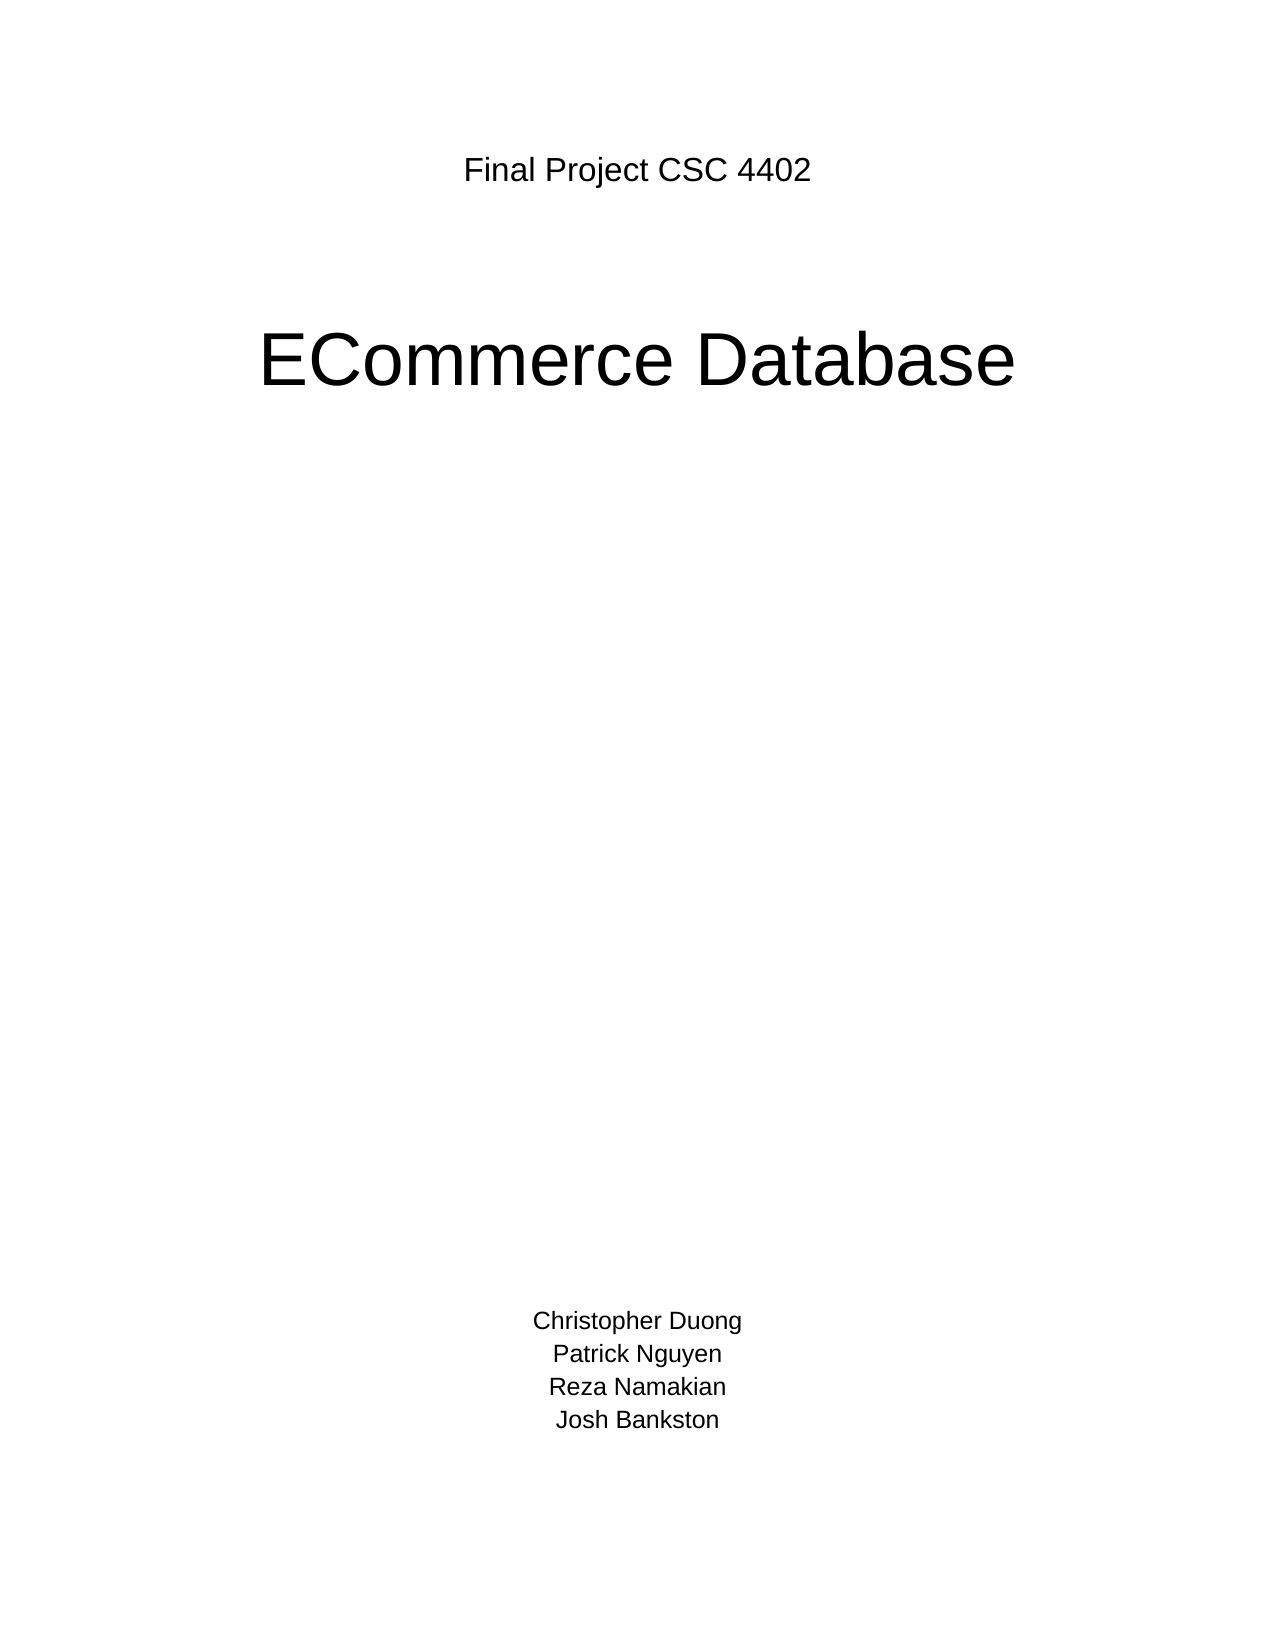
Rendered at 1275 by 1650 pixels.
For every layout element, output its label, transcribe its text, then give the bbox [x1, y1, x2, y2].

text Reza Namakian [150, 1372, 1125, 1401]
text Josh Bankston [150, 1405, 1125, 1434]
text Christopher Duong [150, 1306, 1125, 1335]
text ECommerce Database [150, 315, 1125, 401]
text Patrick Nguyen [150, 1339, 1125, 1368]
text Final Project CSC 4402 [150, 150, 1125, 188]
